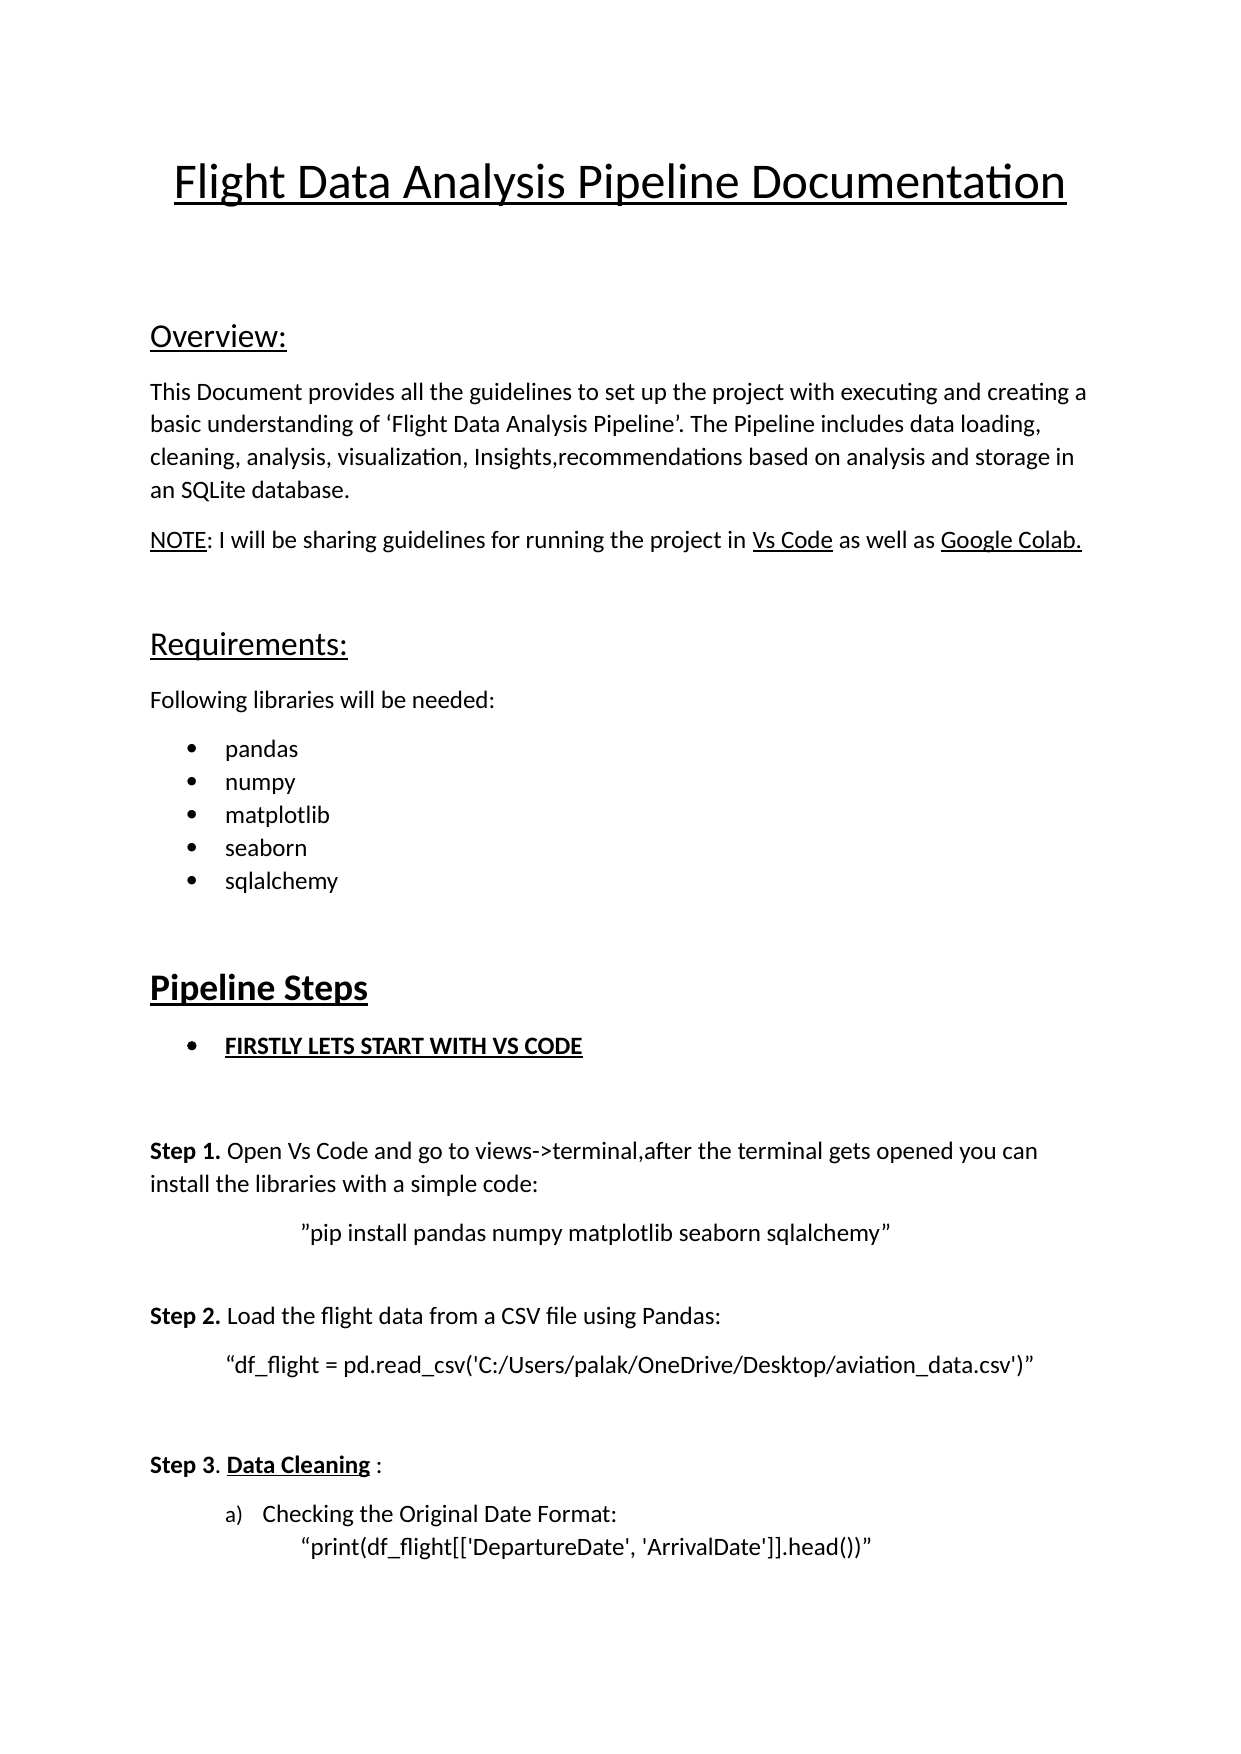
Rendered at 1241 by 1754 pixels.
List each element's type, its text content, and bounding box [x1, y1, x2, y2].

text Flight Data Analysis Pipeline Documentation [150, 150, 1090, 211]
text This Document provides all the guidelines to set up the project with executing and creating a basic understanding of ‘Flight Data Analysis Pipeline’. The Pipeline includes data loading, cleaning, analysis, visualization, Insights,recommendations based on analysis and storage in an SQLite database. [150, 376, 1090, 505]
text “df_flight = pd.read_csv('C:/Users/palak/OneDrive/Desktop/aviation_data.csv')” [150, 1349, 1090, 1380]
list seaborn [187, 832, 1090, 863]
text Step 1. Open Vs Code and go to views->terminal,after the terminal gets opened you can install the libraries with a simple code: [150, 1135, 1090, 1198]
text Step 2. Load the flight data from a CSV file using Pandas: [150, 1300, 1090, 1331]
text Following libraries will be needed: [150, 684, 1090, 714]
text NOTE: I will be sharing guidelines for running the project in Vs Code as well as Google Colab. [150, 524, 1090, 554]
list “print(df_flight[['DepartureDate', 'ArrivalDate']].head())” [262, 1531, 1090, 1562]
list matplotlib [187, 799, 1090, 830]
text Overview: [150, 315, 1090, 356]
list sqlalchemy [187, 865, 1090, 896]
list numpy [187, 766, 1090, 797]
list ”pip install pandas numpy matplotlib seaborn sqlalchemy” [225, 1217, 1090, 1248]
list Checking the Original Date Format: [225, 1498, 1090, 1529]
list pandas [187, 733, 1090, 764]
list FIRSTLY LETS START WITH VS CODE [187, 1030, 1090, 1061]
text Pipeline Steps [150, 964, 1090, 1010]
text Step 3. Data Cleaning : [150, 1449, 1090, 1479]
text Requirements: [150, 623, 1090, 664]
